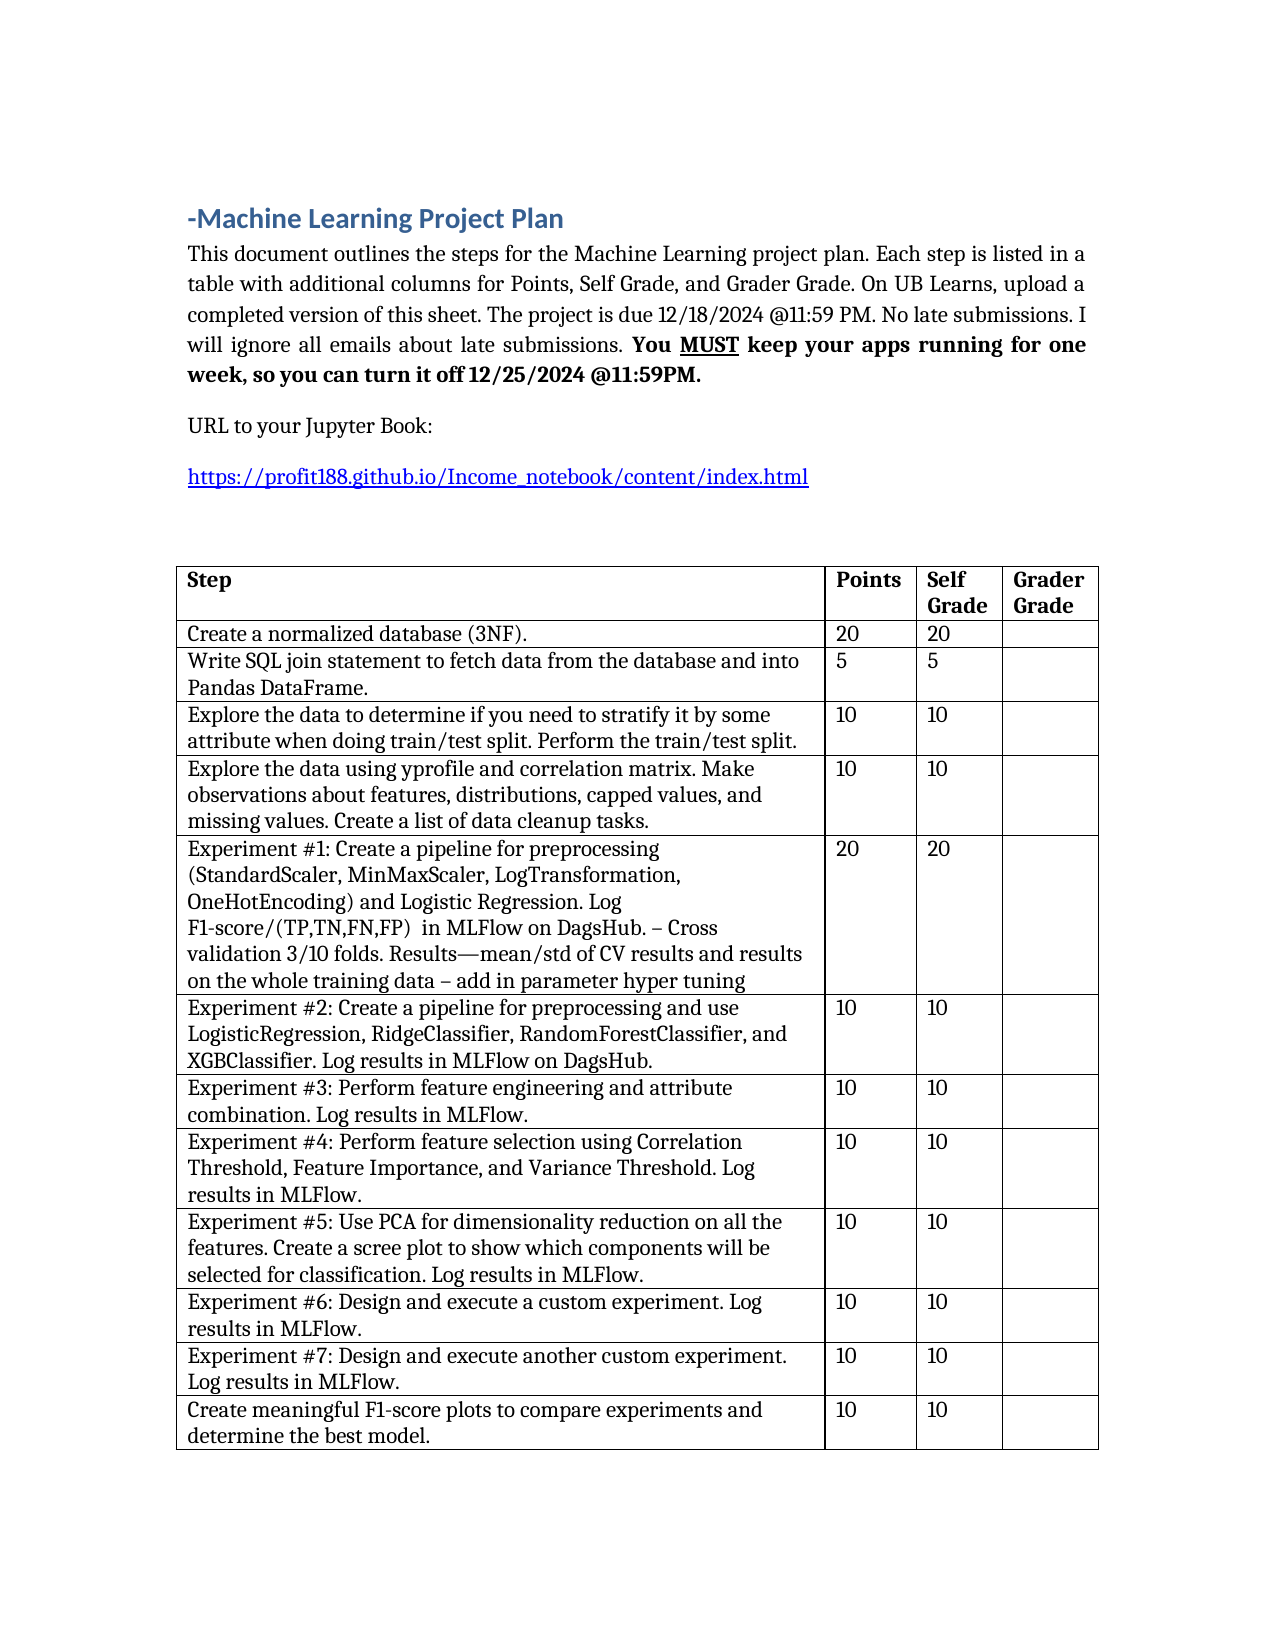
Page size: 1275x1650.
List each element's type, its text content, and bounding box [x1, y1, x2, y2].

table_cell 10 [917, 1396, 1002, 1449]
table_cell Create meaningful F1-score plots to compare experiments and determine the best model. [177, 1396, 824, 1449]
table_cell Explore the data to determine if you need to stratify it by some attribute when doing train/test split. Perform the train/test split. [177, 702, 824, 754]
table_cell 10 [917, 995, 1002, 1074]
subtitle -Machine Learning Project Plan [187, 200, 1087, 236]
table_cell 10 [917, 1343, 1002, 1395]
table_cell 10 [826, 1343, 916, 1395]
table_cell [1003, 1209, 1098, 1288]
table_cell 10 [917, 756, 1002, 835]
table_cell 10 [826, 1075, 916, 1128]
table_cell Experiment #3: Perform feature engineering and attribute combination. Log results in MLFlow. [177, 1075, 824, 1128]
table_cell 10 [917, 1075, 1002, 1128]
table_cell 20 [826, 621, 916, 647]
table_header Self Grade [917, 567, 1002, 620]
table_cell [1003, 648, 1098, 701]
table_cell Create a normalized database (3NF). [177, 621, 824, 647]
table_cell 5 [917, 648, 1002, 701]
table_cell 10 [917, 1129, 1002, 1208]
table_cell [1003, 1289, 1098, 1342]
table_cell 10 [917, 702, 1002, 754]
table_cell 20 [826, 836, 916, 994]
text URL to your Jupyter Book: [187, 413, 1087, 439]
table_header Points [826, 567, 916, 620]
table_cell [1003, 1343, 1098, 1395]
table_cell [1003, 1075, 1098, 1128]
text https://profit188.github.io/Income_notebook/content/index.html [187, 464, 1087, 490]
text This document outlines the steps for the Machine Learning project plan. Each step is listed in a table with additional columns for Points, Self Grade, and Grader Grade. On UB Learns, upload a completed version of this sheet. The project is due 12/18/2024 @11:59 PM. No late submissions. I will ignore all emails about late submissions. You MUST keep your apps running for one week, so you can turn it off 12/25/2024 @11:59PM. [187, 241, 1087, 388]
table_cell [1003, 1129, 1098, 1208]
table_cell 10 [917, 1289, 1002, 1342]
table_cell 10 [826, 1396, 916, 1449]
table_cell 20 [917, 621, 1002, 647]
table_cell Experiment #2: Create a pipeline for preprocessing and use LogisticRegression, RidgeClassifier, RandomForestClassifier, and XGBClassifier. Log results in MLFlow on DagsHub. [177, 995, 824, 1074]
table_cell 5 [826, 648, 916, 701]
table_header Step [177, 567, 824, 620]
table_cell Write SQL join statement to fetch data from the database and into Pandas DataFrame. [177, 648, 824, 701]
table_cell Experiment #4: Perform feature selection using Correlation Threshold, Feature Importance, and Variance Threshold. Log results in MLFlow. [177, 1129, 824, 1208]
table_cell [1003, 756, 1098, 835]
table_cell 10 [917, 1209, 1002, 1288]
table_cell [1003, 702, 1098, 754]
table_cell Experiment #5: Use PCA for dimensionality reduction on all the features. Create a scree plot to show which components will be selected for classification. Log results in MLFlow. [177, 1209, 824, 1288]
table_cell 10 [826, 995, 916, 1074]
table_header Grader Grade [1003, 567, 1098, 620]
table_cell 10 [826, 1289, 916, 1342]
table_cell 10 [826, 702, 916, 754]
table_cell [1003, 995, 1098, 1074]
table_cell 10 [826, 1209, 916, 1288]
table_cell 10 [826, 1129, 916, 1208]
table_cell [1003, 836, 1098, 994]
table_cell Experiment #1: Create a pipeline for preprocessing (StandardScaler, MinMaxScaler, LogTransformation, OneHotEncoding) and Logistic Regression. Log F1-score/(TP,TN,FN,FP) in MLFlow on DagsHub. – Cross validation 3/10 folds. Results—mean/std of CV results and results on the whole training data – add in parameter hyper tuning [177, 836, 824, 994]
table_cell Experiment #7: Design and execute another custom experiment. Log results in MLFlow. [177, 1343, 824, 1395]
table_cell [1003, 621, 1098, 647]
table_cell Explore the data using yprofile and correlation matrix. Make observations about features, distributions, capped values, and missing values. Create a list of data cleanup tasks. [177, 756, 824, 835]
table_cell 20 [917, 836, 1002, 994]
table_cell [1003, 1396, 1098, 1449]
table_cell Experiment #6: Design and execute a custom experiment. Log results in MLFlow. [177, 1289, 824, 1342]
table_cell 10 [826, 756, 916, 835]
